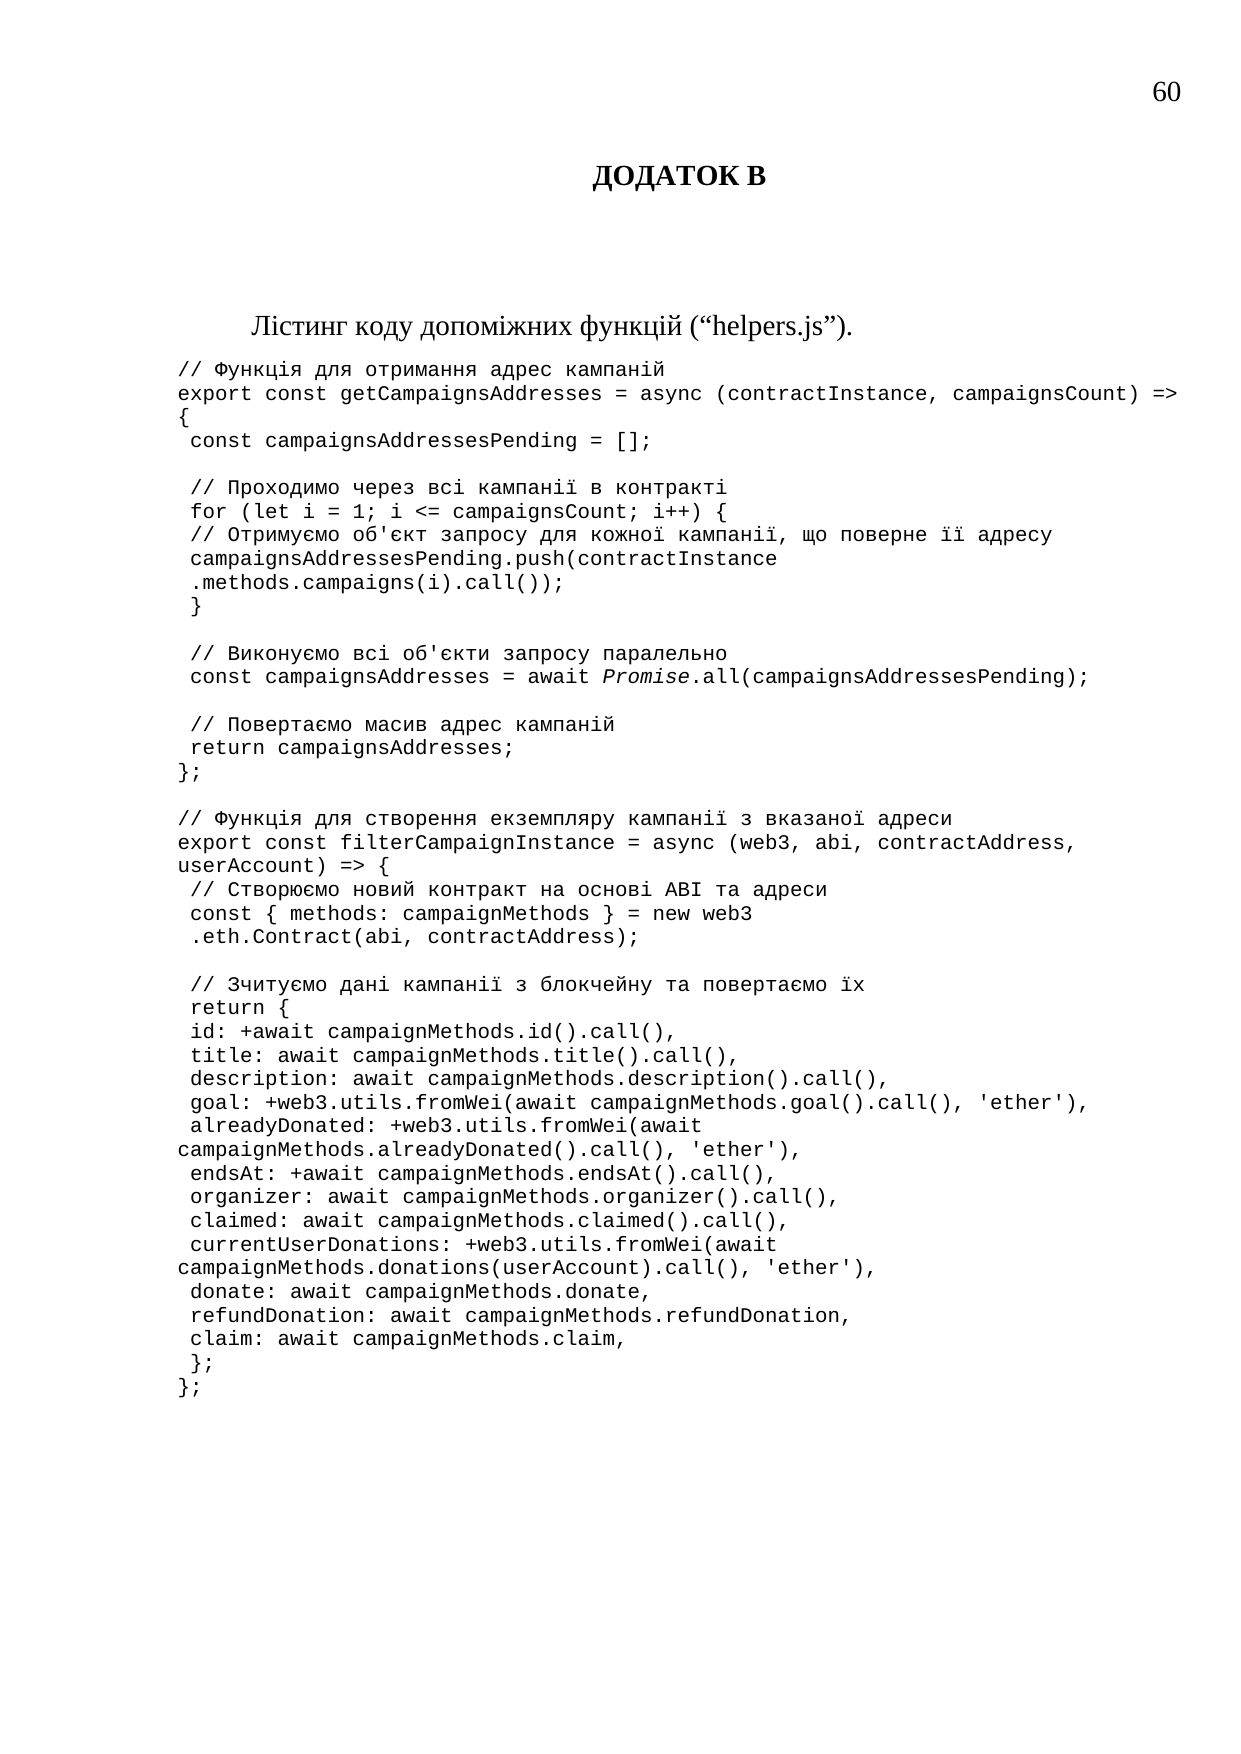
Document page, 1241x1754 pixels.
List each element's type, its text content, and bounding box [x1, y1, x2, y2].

subtitle ДОДАТОК В [177, 158, 1181, 191]
text // Функція для отримання адрес кампаній export const getCampaignsAddresses = async (contractInstance, campaignsCount) => { const campaignsAddressesPending = []; // Проходимо через всі кампанії в контракті for (let i = 1; i <= campaignsCount; i++) { // Отримуємо об'єкт запросу для кожної кампанії, що поверне її адресу campaignsAddressesPending.push(contractInstance .methods.campaigns(i).call()); } // Виконуємо всі об'єкти запросу паралельно const campaignsAddresses = await Promise.all(campaignsAddressesPending); // Повертаємо масив адрес кампаній return campaignsAddresses; }; // Функція для створення екземпляру кампанії з вказаної адреси export const filterCampaignInstance = async (web3, abi, contractAddress, userAccount) => { // Створюємо новий контракт на основі ABI та адреси const { methods: campaignMethods } = new web3 .eth.Contract(abi, contractAddress); // Зчитуємо дані кампанії з блокчейну та повертаємо їх return { id: +await campaignMethods.id().call(), title: await campaignMethods.title().call(), description: await campaignMethods.description().call(), goal: +web3.utils.fromWei(await campaignMethods.goal().call(), 'ether'), alreadyDonated: +web3.utils.fromWei(await campaignMethods.alreadyDonated().call(), 'ether'), endsAt: +await campaignMethods.endsAt().call(), organizer: await campaignMethods.organizer().call(), claimed: await campaignMethods.claimed().call(), currentUserDonations: +web3.utils.fromWei(await campaignMethods.donations(userAccount).call(), 'ether'), donate: await campaignMethods.donate, refundDonation: await campaignMethods.refundDonation, claim: await campaignMethods.claim, }; }; [177, 359, 1181, 1433]
text Лістинг коду допоміжних функцій (“helpers.js”). [177, 308, 1181, 342]
